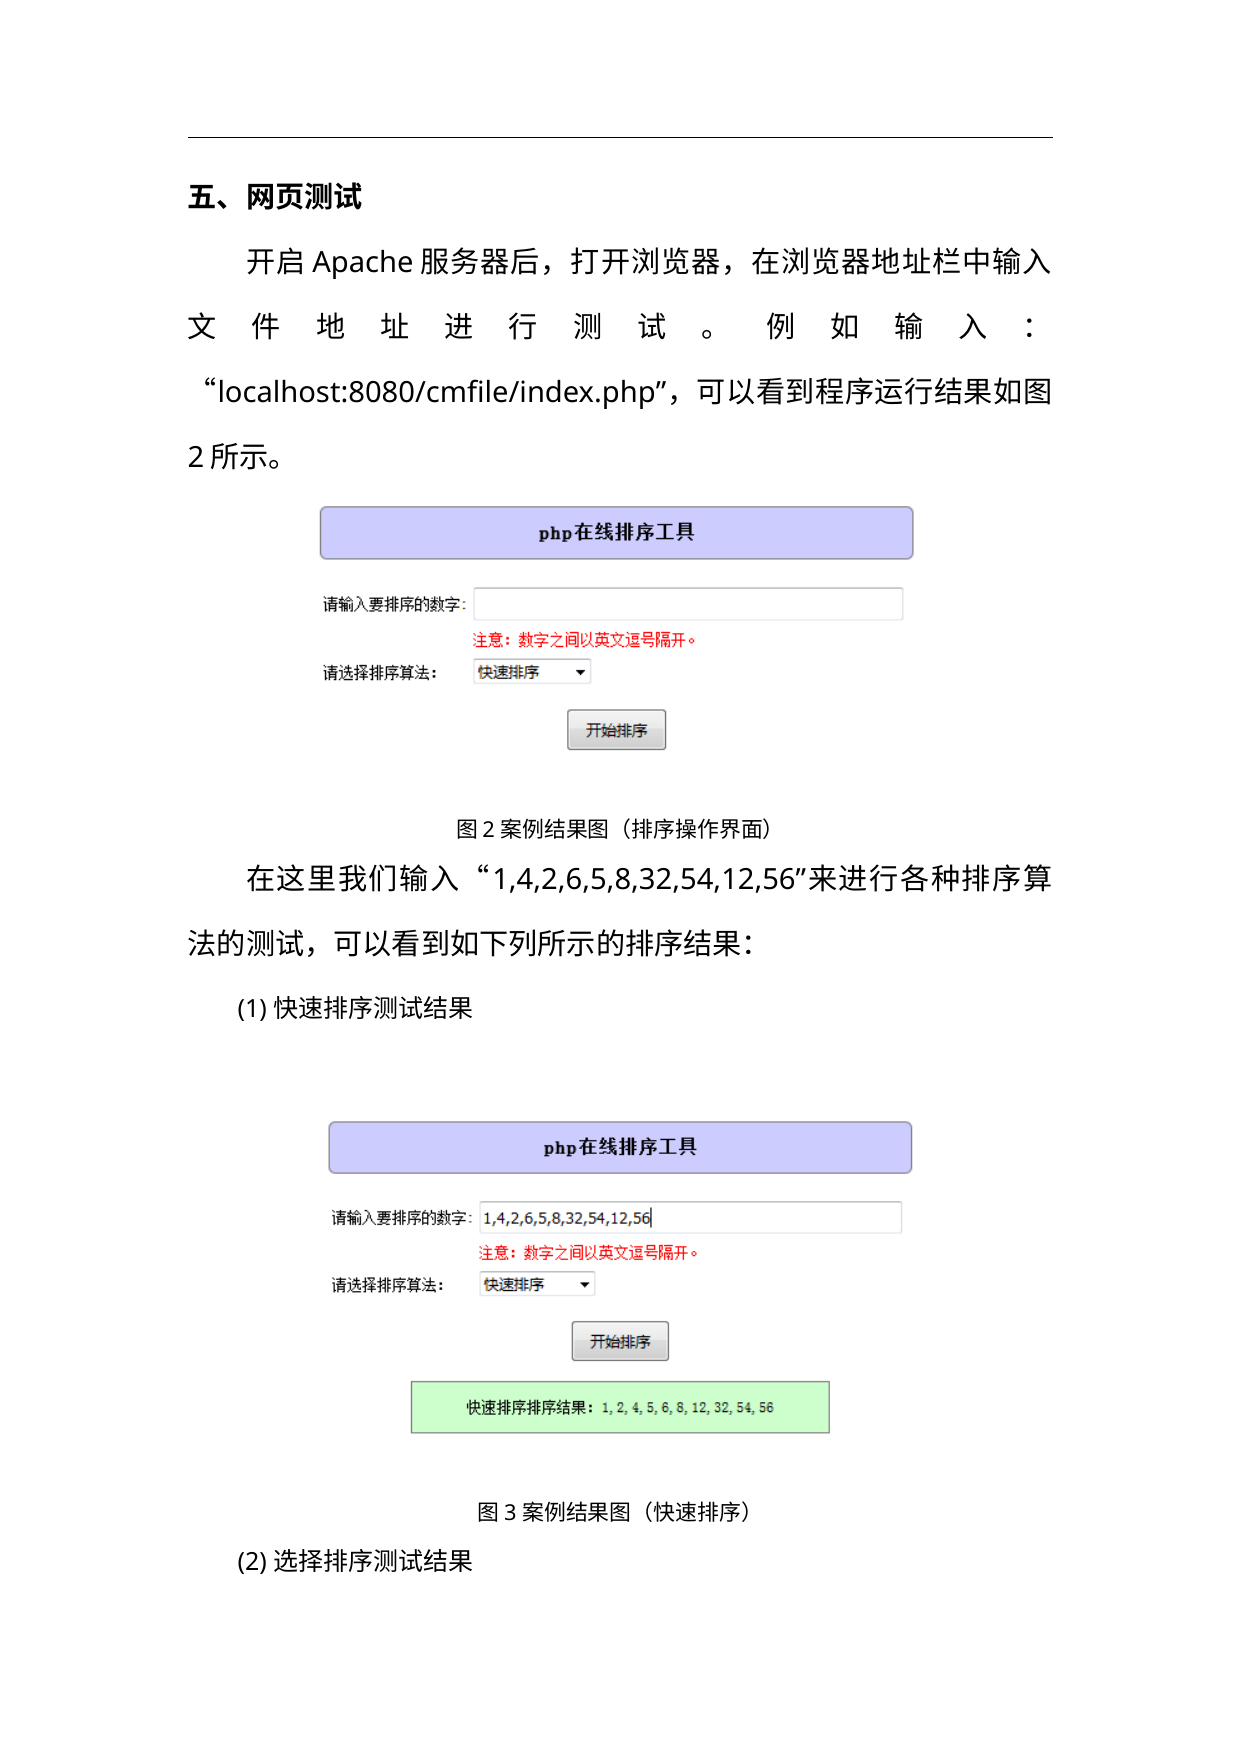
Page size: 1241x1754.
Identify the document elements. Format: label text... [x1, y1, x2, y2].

subtitle 五、网页测试 [187, 162, 1053, 227]
picture [305, 1104, 935, 1476]
subtitle (2) 选择排序测试结果 [187, 1527, 1053, 1592]
subtitle (1) 快速排序测试结果 [187, 974, 1053, 1039]
text 在这里我们输入“1,4,2,6,5,8,32,54,12,56”来进行各种排序算法的测试，可以看到如下列所示的排序结果： [187, 844, 1053, 974]
text 图2 案例结果图（排序操作界面） [187, 812, 1053, 844]
text 图3 案例结果图（快速排序） [187, 1494, 1053, 1527]
picture [287, 487, 953, 787]
text 开启Apache服务器后，打开浏览器，在浏览器地址栏中输入文件地址进行测试。例如输入： “localhost:8080/cmfile/index.php”，可以看到程序运行结果如图2所示。 [187, 227, 1053, 487]
